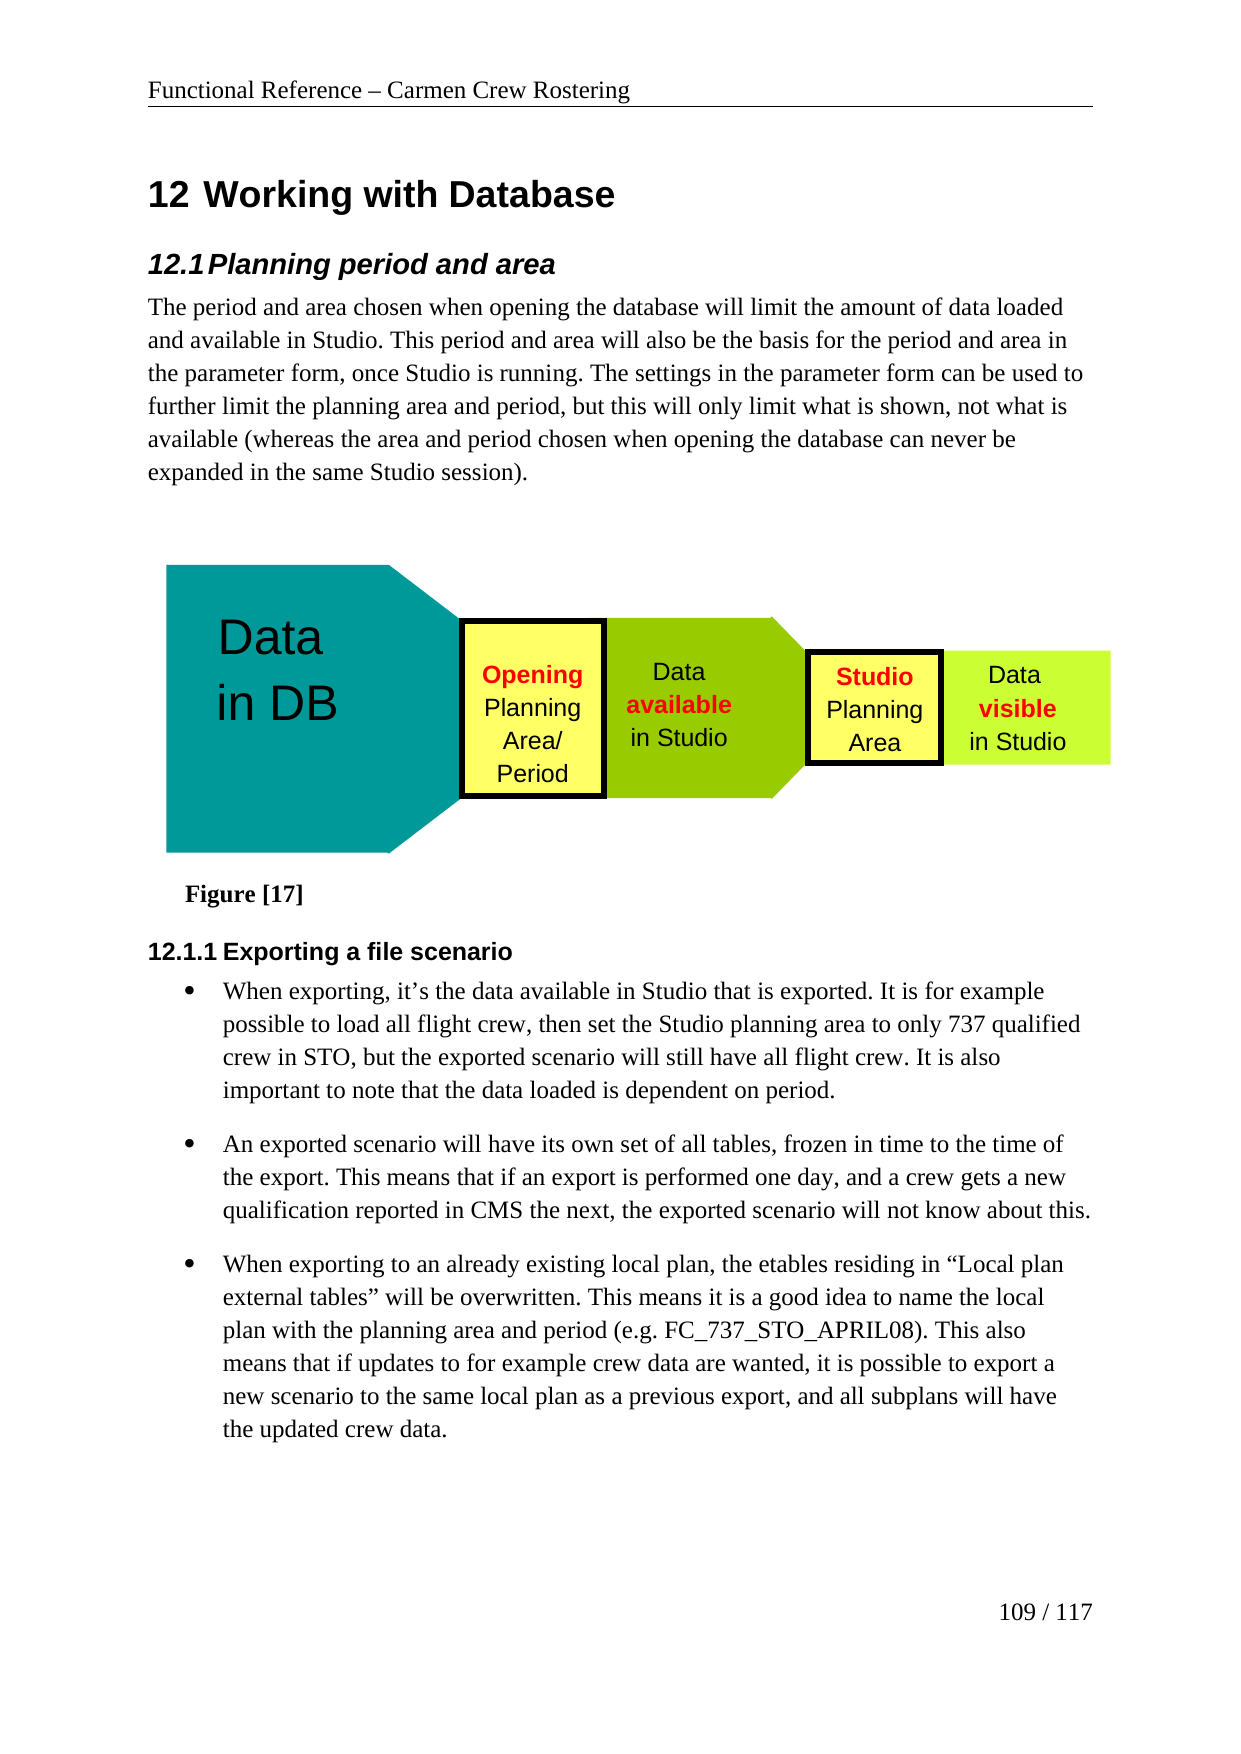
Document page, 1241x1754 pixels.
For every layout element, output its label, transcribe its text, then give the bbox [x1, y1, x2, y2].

text The period and area chosen when opening the database will limit the amount of data loaded and available in Studio. This period and area will also be the basis for the period and area in the parameter form, once Studio is running. The settings in the parameter form can be used to further limit the planning area and period, but this will only limit what is shown, not what is available (whereas the area and period chosen when opening the database can never be expanded in the same Studio session). [148, 292, 1093, 486]
subtitle Exporting a file scenario [148, 937, 1093, 966]
subtitle Planning period and area [148, 247, 1093, 281]
list When exporting, it’s the data available in Studio that is exported. It is for example possible to load all flight crew, then set the Studio planning area to only 737 qualified crew in STO, but the exported scenario will still have all flight crew. It is also important to note that the data loaded is dependent on period. [185, 976, 1093, 1104]
list An exported scenario will have its own set of all tables, frozen in time to the time of the export. This means that if an export is performed one day, and a crew gets a new qualification reported in CMS the next, the exported scenario will not know about this. [185, 1129, 1093, 1224]
subtitle Working with Database [148, 173, 1093, 216]
list When exporting to an already existing local plan, the etables residing in “Local plan external tables” will be overwritten. This means it is a good idea to name the local plan with the planning area and period (e.g. FC_737_STO_APRIL08). This also means that if updates to for example crew data are wanted, it is possible to export a new scenario to the same local plan as a previous export, and all subplans will have the updated crew data. [185, 1249, 1093, 1443]
